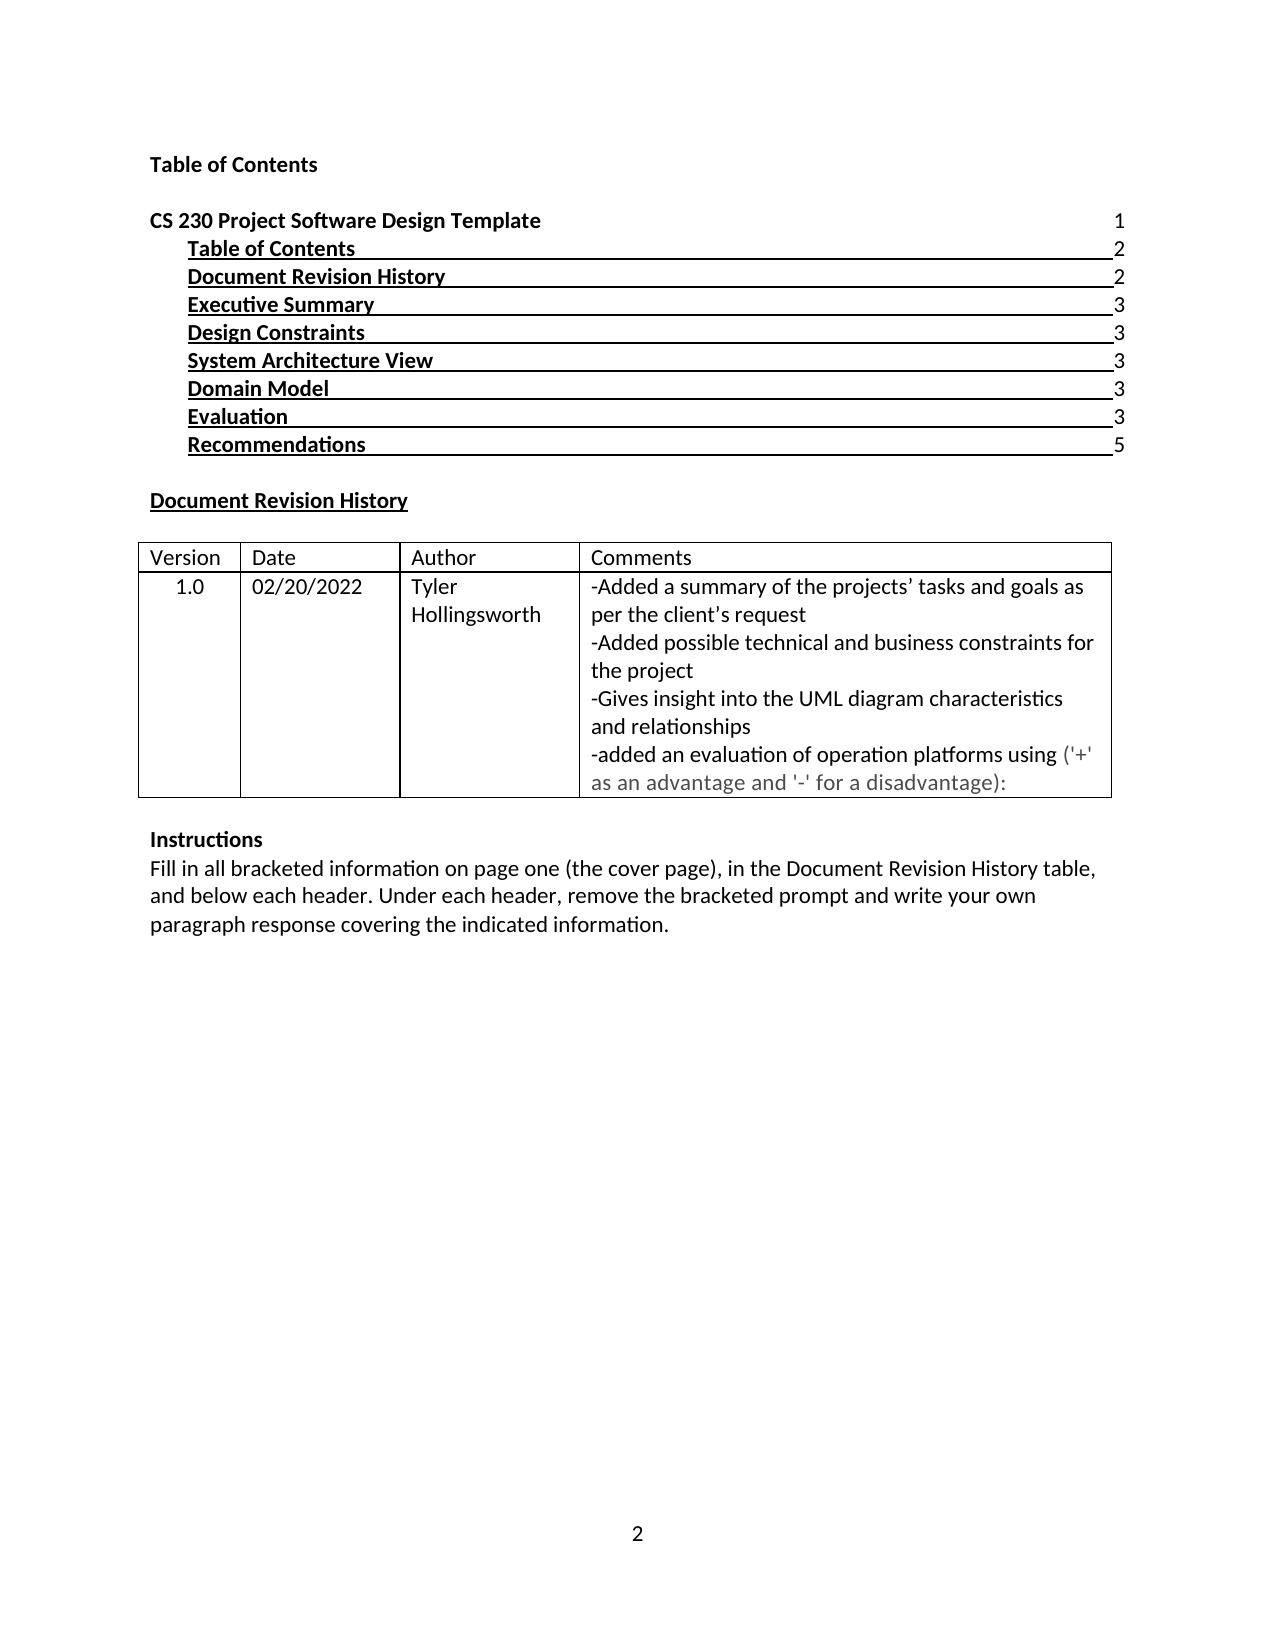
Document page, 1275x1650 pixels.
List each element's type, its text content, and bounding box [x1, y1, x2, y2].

table_cell 02/20/2022 [241, 573, 399, 797]
table_cell -Added a summary of the projects’ tasks and goals as per the client’s request -Added possible technical and business constraints for the project -Gives insight into the UML diagram characteristics and relationships -added an evaluation of operation platforms using ('+' as an advantage and '-' for a disadvantage): [580, 573, 1111, 797]
text Fill in all bracketed information on page one (the cover page), in the Document Revision History table, and below each header. Under each header, remove the bracketed prompt and write your own paragraph response covering the indicated information. [150, 854, 1125, 938]
table_cell Tyler Hollingsworth [401, 573, 579, 797]
table_header Version [139, 543, 240, 571]
subtitle Table of Contents [150, 150, 1125, 178]
table_header Author [401, 543, 579, 571]
subtitle Document Revision History [150, 486, 1125, 514]
table_cell 1.0 [139, 573, 240, 797]
table_header Date [241, 543, 399, 571]
table_header Comments [580, 543, 1111, 571]
text Instructions [150, 826, 1125, 854]
